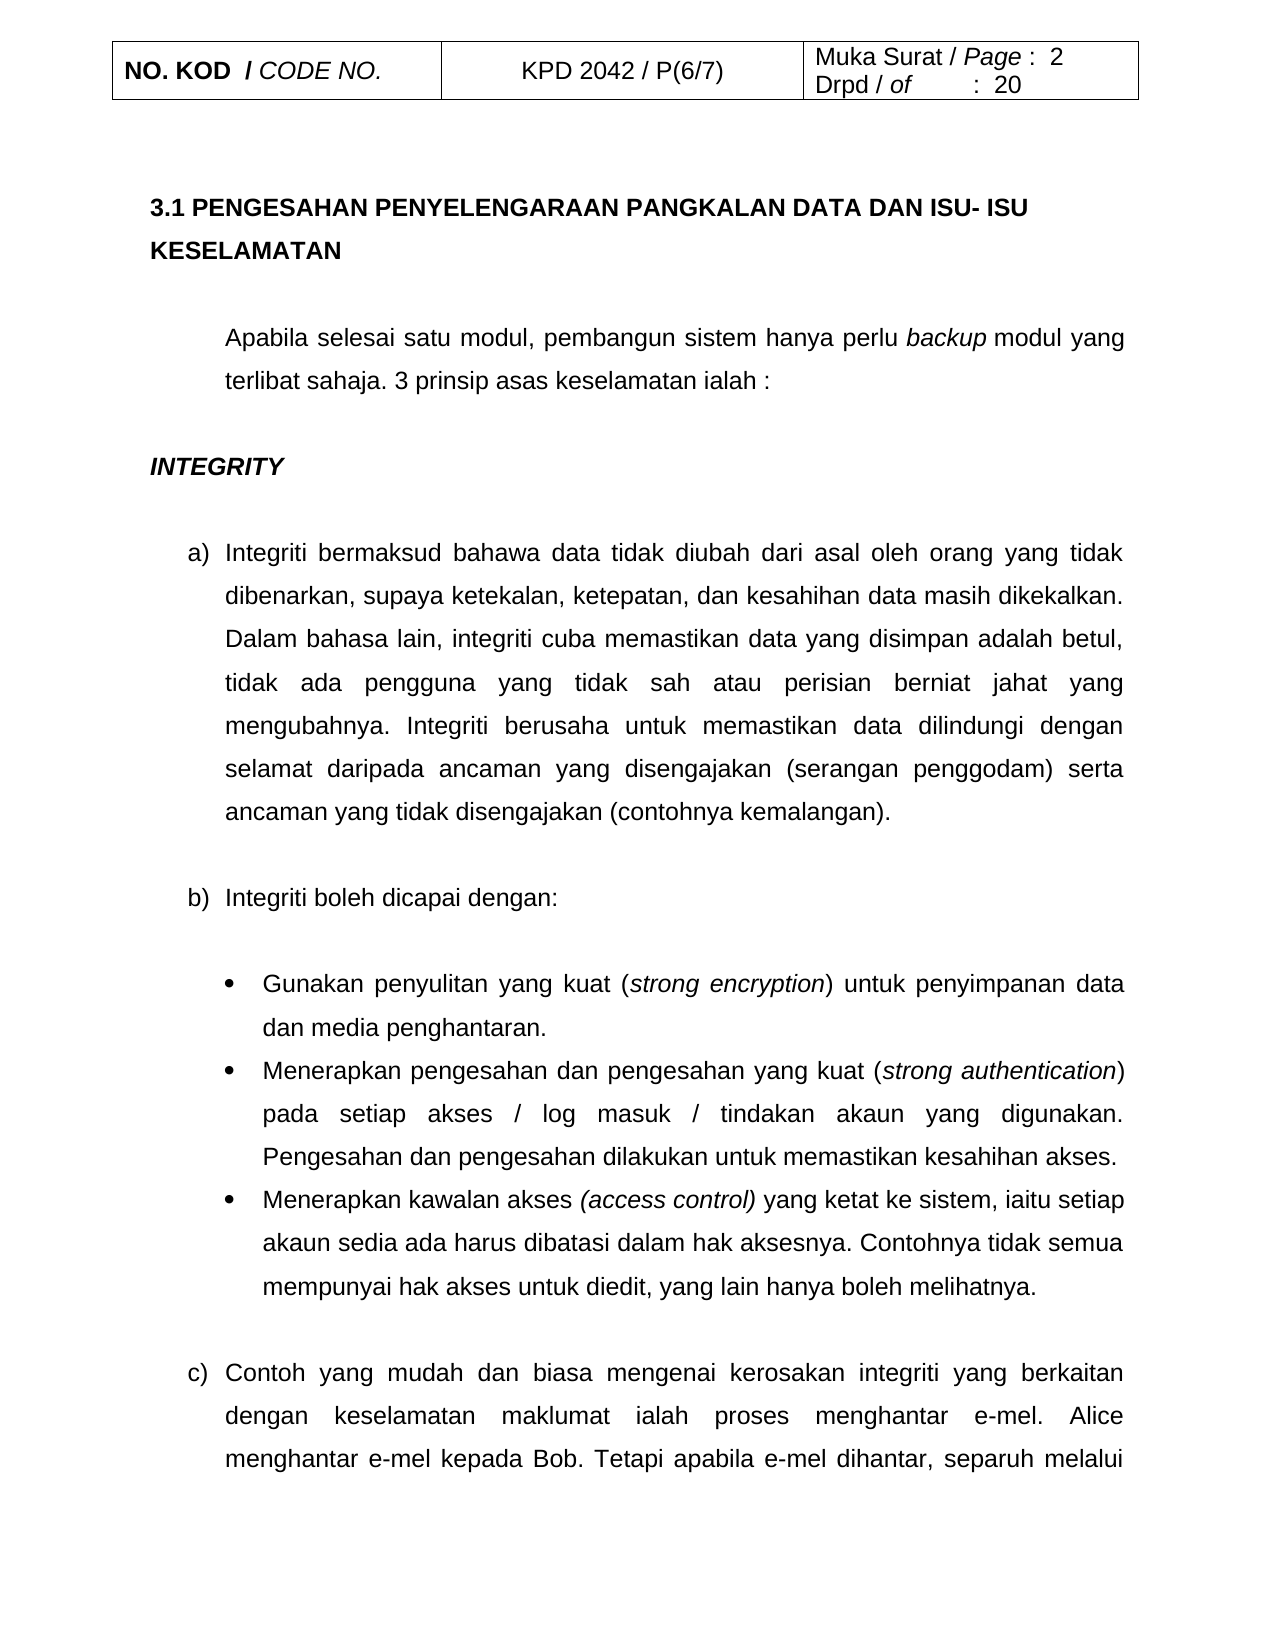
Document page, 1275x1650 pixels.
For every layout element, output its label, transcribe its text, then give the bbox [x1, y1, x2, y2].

list Integriti bermaksud bahawa data tidak diubah dari asal oleh orang yang tidak dibenarkan, supaya ketekalan, ketepatan, dan kesahihan data masih dikekalkan. Dalam bahasa lain, integriti cuba memastikan data yang disimpan adalah betul, tidak ada pengguna yang tidak sah atau perisian berniat jahat yang mengubahnya. Integriti berusaha untuk memastikan data dilindungi dengan selamat daripada ancaman yang disengajakan (serangan penggodam) serta ancaman yang tidak disengajakan (contohnya kemalangan). [187, 538, 1125, 826]
list Menerapkan kawalan akses (access control) yang ketat ke sistem, iaitu setiap akaun sedia ada harus dibatasi dalam hak aksesnya. Contohnya tidak semua mempunyai hak akses untuk diedit, yang lain hanya boleh melihatnya. [225, 1185, 1125, 1300]
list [187, 1358, 1125, 1473]
list Menerapkan pengesahan dan pengesahan yang kuat (strong authentication) pada setiap akses / log masuk / tindakan akaun yang digunakan. Pengesahan dan pengesahan dilakukan untuk memastikan kesahihan akses. [225, 1056, 1125, 1171]
list Integriti boleh dicapai dengan: [187, 883, 1125, 912]
list Gunakan penyulitan yang kuat (strong encryption) untuk penyimpanan data dan media penghantaran. [225, 969, 1125, 1041]
text Apabila selesai satu modul, pembangun sistem hanya perlu backup modul yang terlibat sahaja. 3 prinsip asas keselamatan ialah : [225, 322, 1125, 394]
text 3.1 PENGESAHAN PENYELENGARAAN PANGKALAN DATA DAN ISU- ISU KESELAMATAN [150, 193, 1125, 265]
text INTEGRITY [150, 452, 1125, 481]
